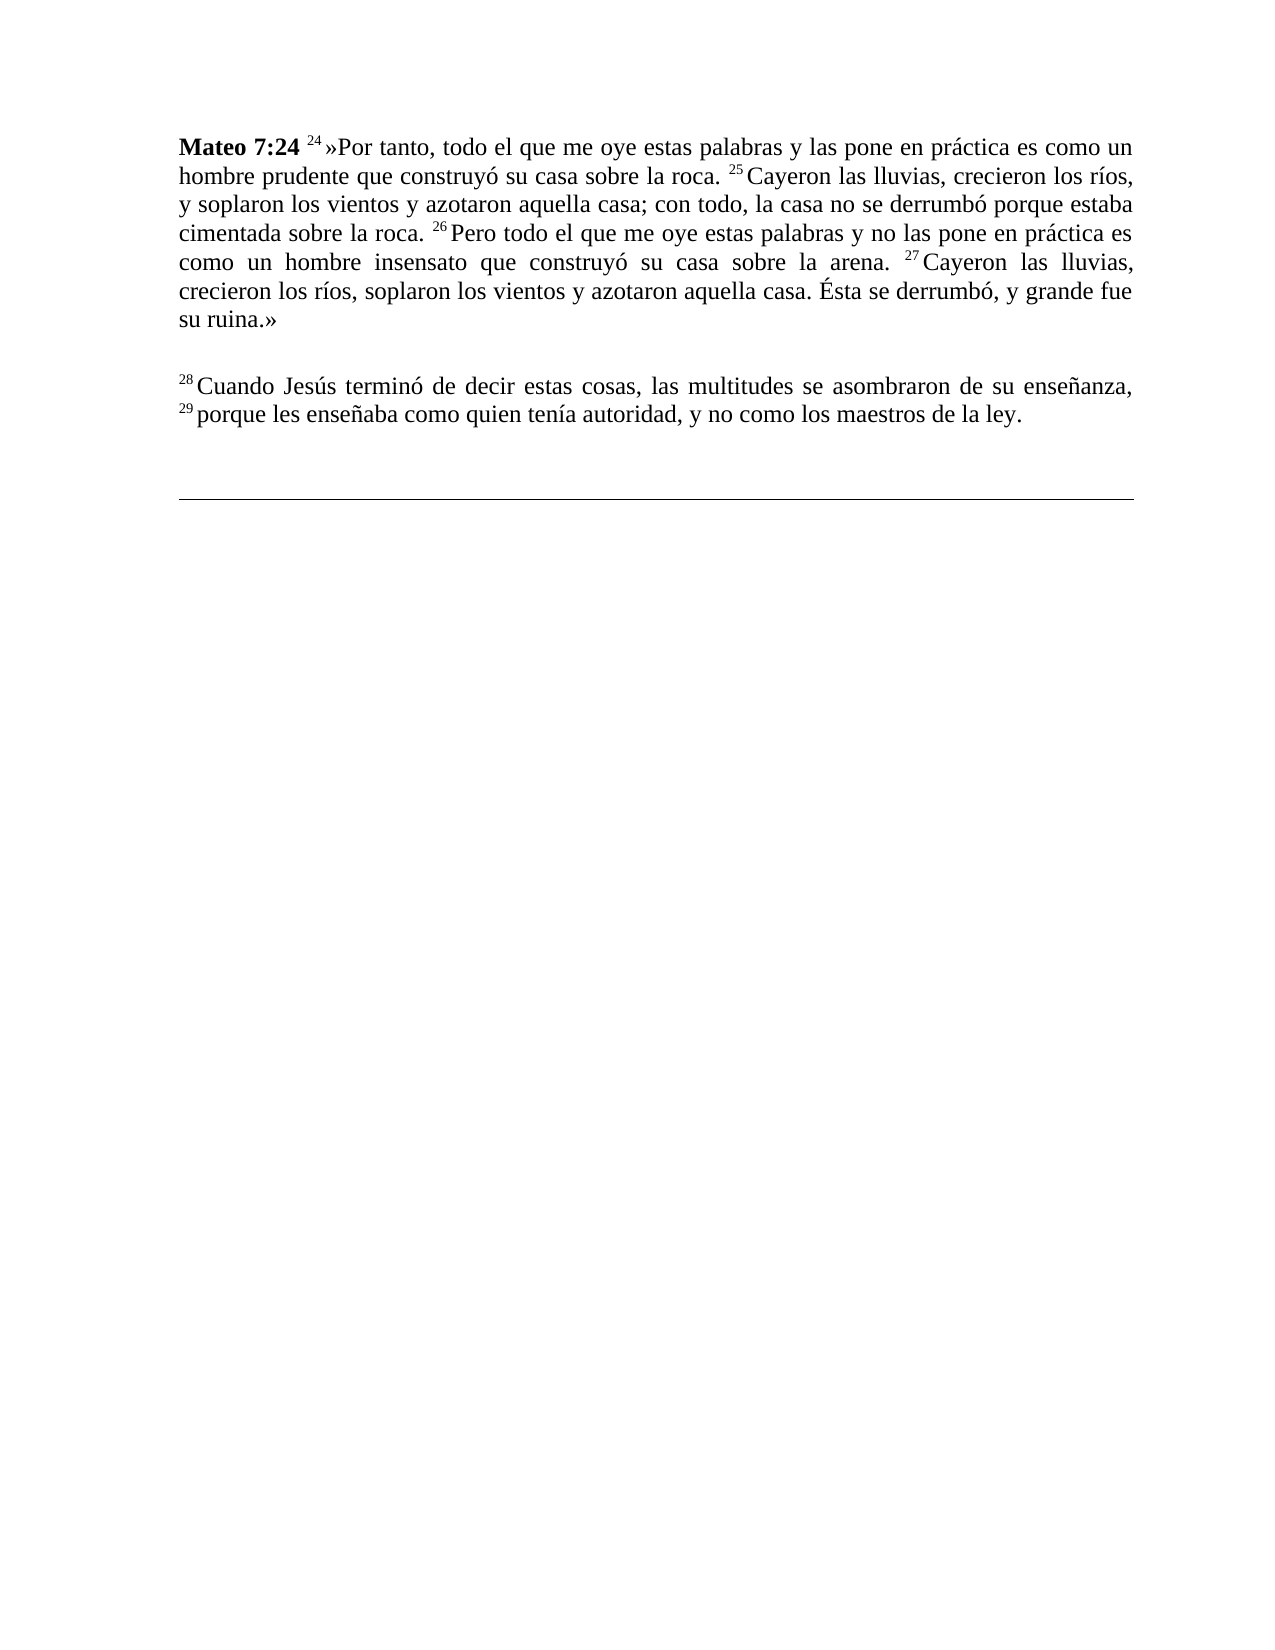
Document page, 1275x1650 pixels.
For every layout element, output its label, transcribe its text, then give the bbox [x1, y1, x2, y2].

text Mateo 7:24 24 »Por tanto, todo el que me oye estas palabras y las pone en práctica es como un hombre prudente que construyó su casa sobre la roca. 25 Cayeron las lluvias, crecieron los ríos, y soplaron los vientos y azotaron aquella casa; con todo, la casa no se derrumbó porque estaba cimentada sobre la roca. 26 Pero todo el que me oye estas palabras y no las pone en práctica es como un hombre insensato que construyó su casa sobre la arena. 27 Cayeron las lluvias, crecieron los ríos, soplaron los vientos y azotaron aquella casa. Ésta se derrumbó, y grande fue su ruina.» [178, 132, 1134, 333]
text 28 Cuando Jesús terminó de decir estas cosas, las multitudes se asombraron de su enseñanza, 29 porque les enseñaba como quien tenía autoridad, y no como los maestros de la ley. [178, 371, 1134, 428]
